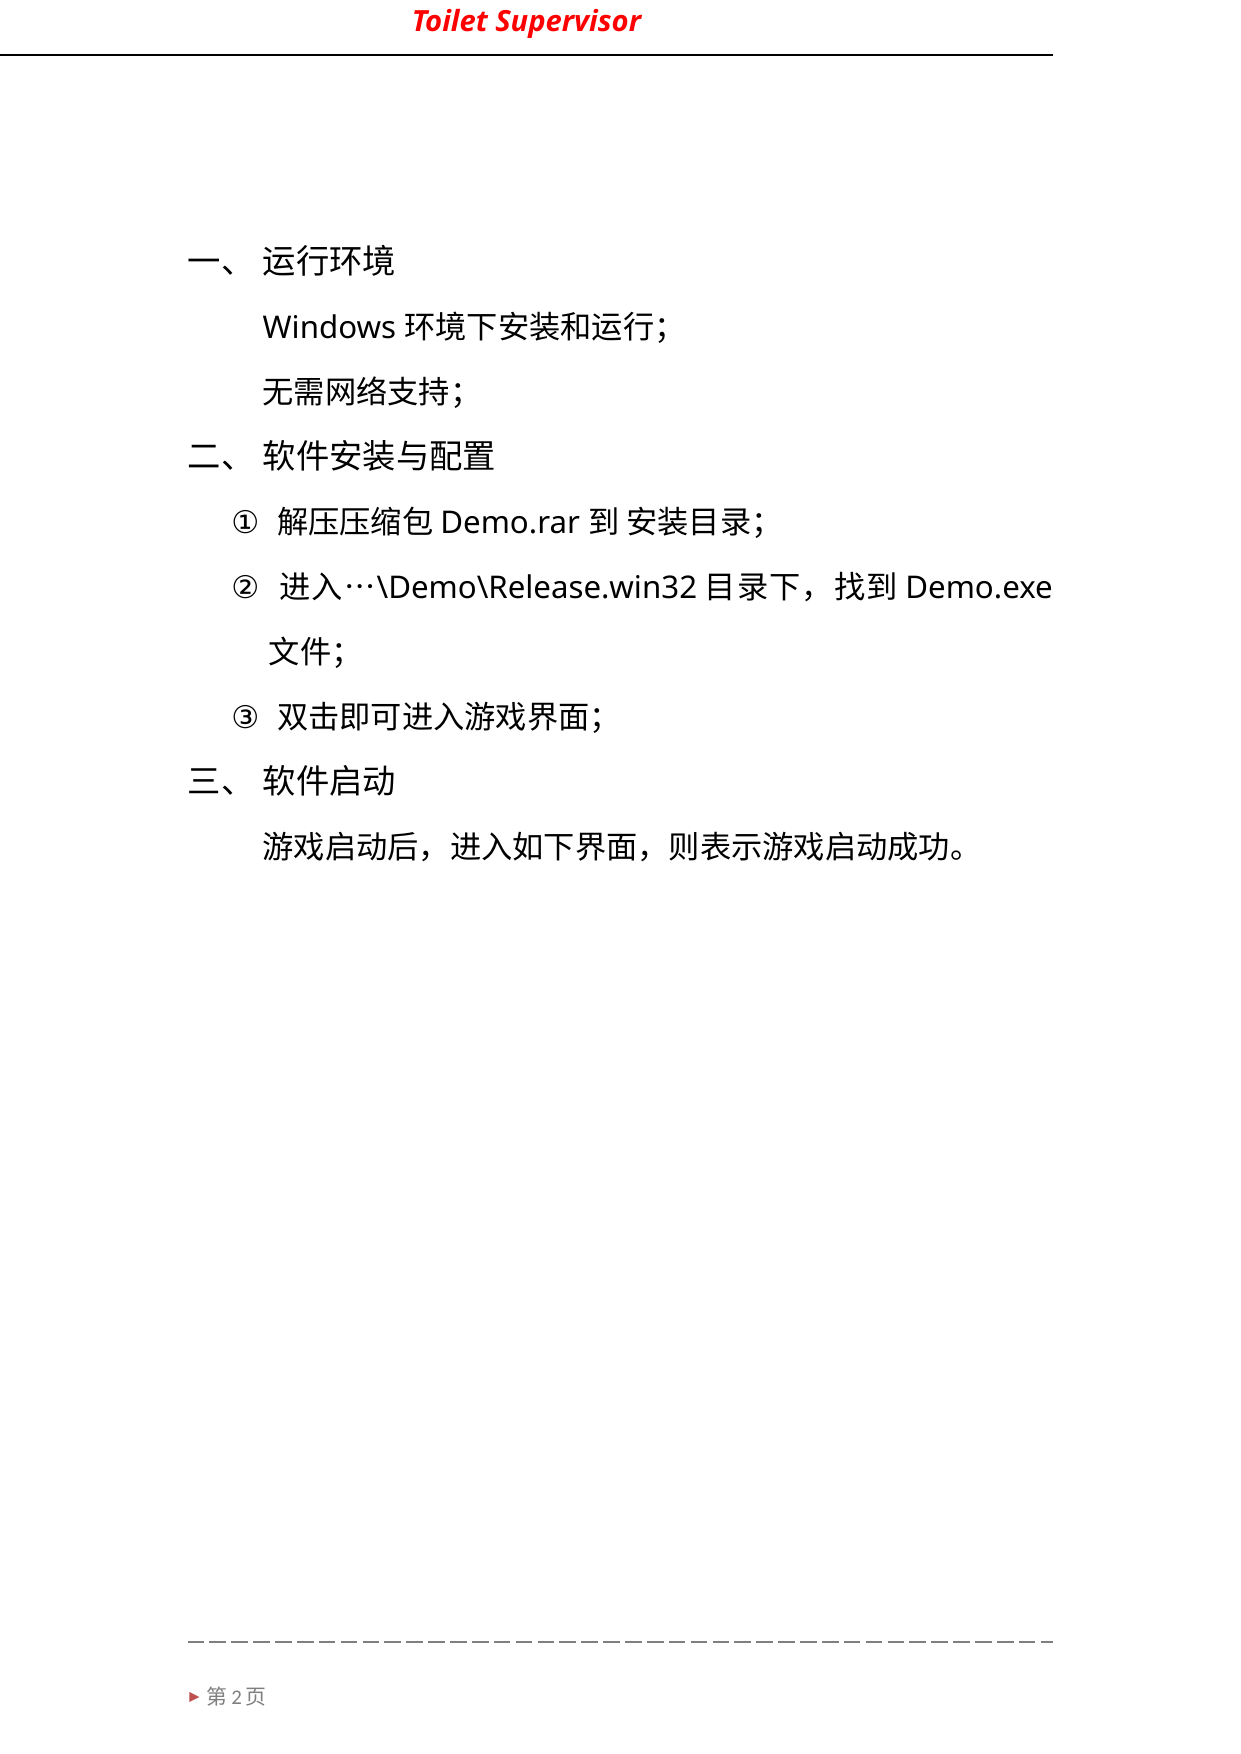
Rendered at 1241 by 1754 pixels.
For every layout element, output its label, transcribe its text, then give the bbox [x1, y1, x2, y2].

list 游戏启动后，进入如下界面，则表示游戏启动成功。 [262, 812, 1053, 877]
list 运行环境 [187, 227, 1053, 292]
list 解压压缩包 Demo.rar 到 安装目录； [231, 487, 1053, 552]
list 双击即可进入游戏界面； [231, 682, 1053, 747]
list 软件安装与配置 [187, 422, 1053, 487]
list 无需网络支持； [262, 357, 1053, 422]
list 软件启动 [187, 747, 1053, 812]
list Windows 环境下安装和运行； [262, 292, 1053, 357]
list 进入…\Demo\Release.win32目录下，找到Demo.exe文件； [231, 552, 1053, 682]
